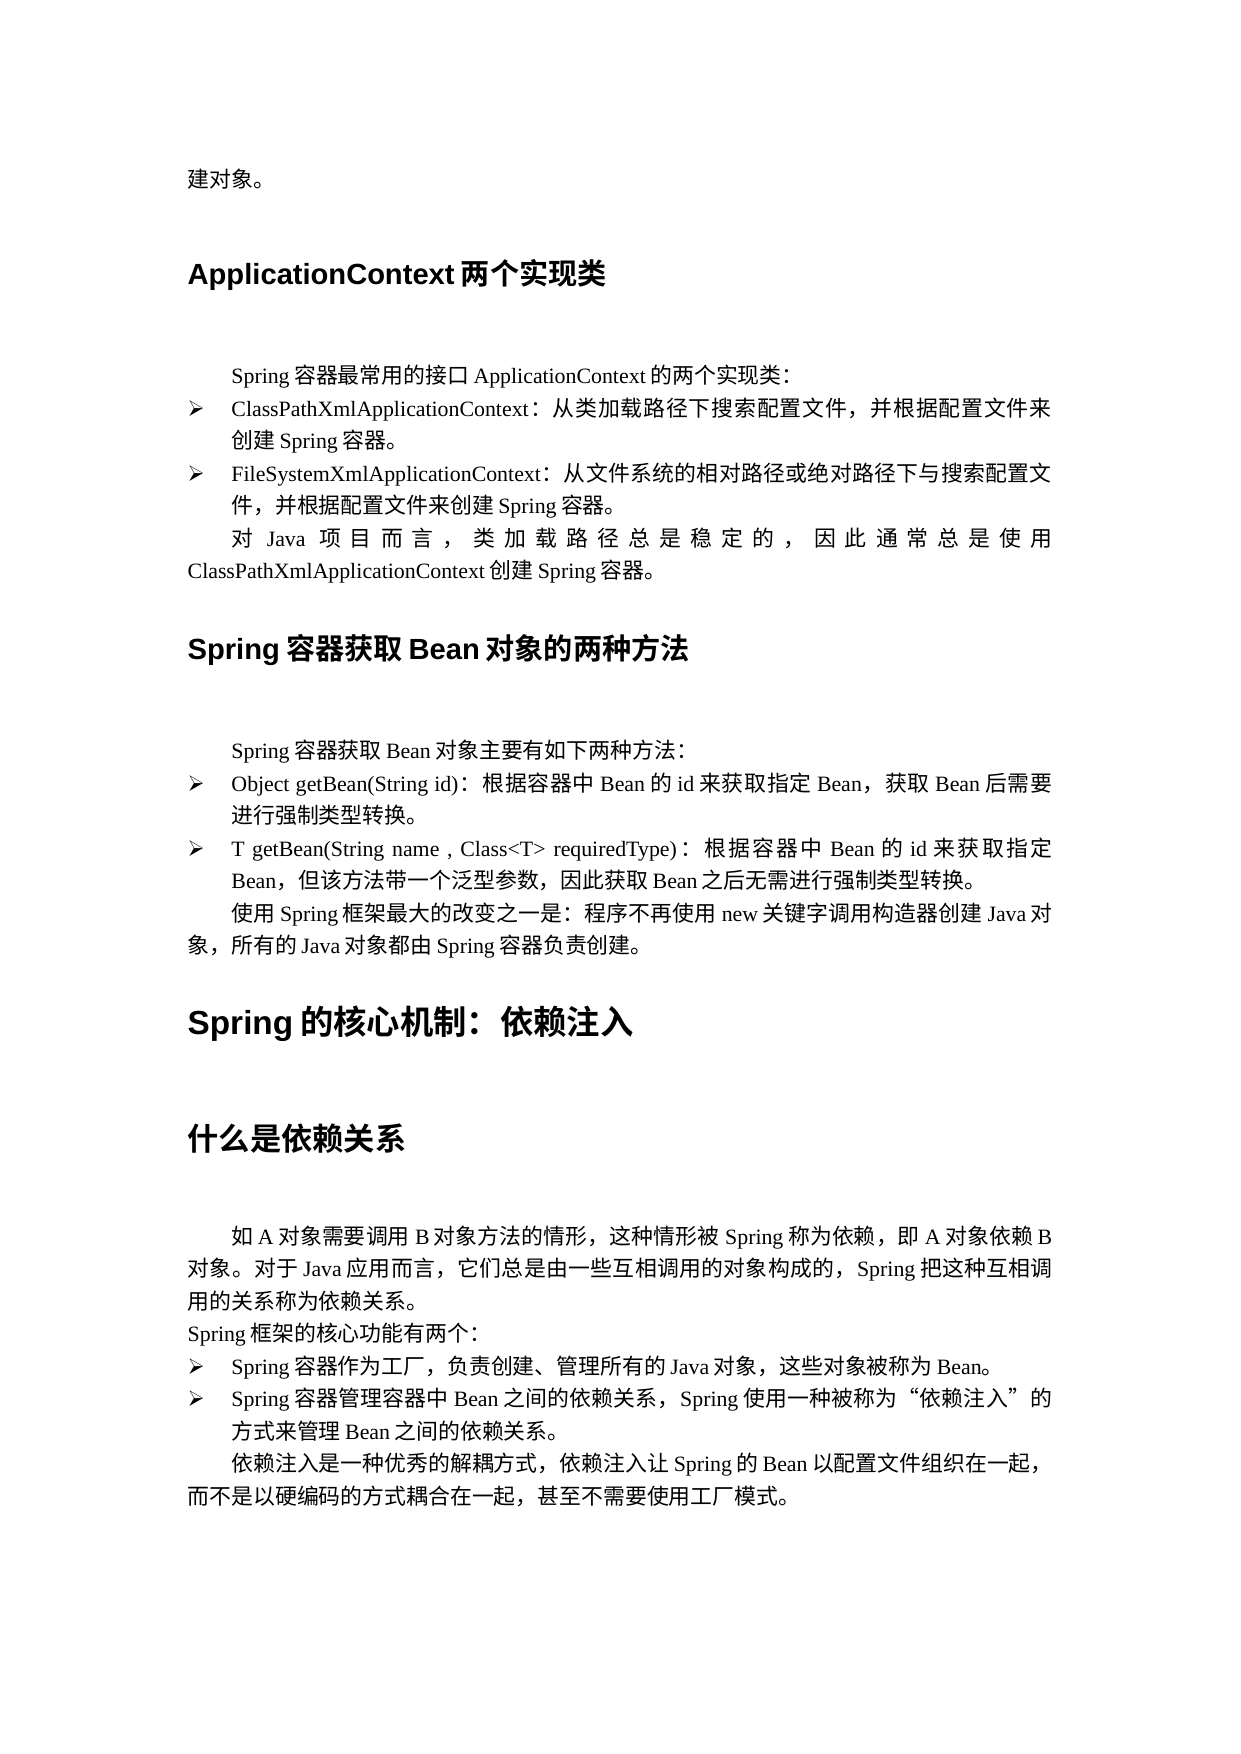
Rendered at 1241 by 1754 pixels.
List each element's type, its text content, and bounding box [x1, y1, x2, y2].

list ClassPathXmlApplicationContext：从类加载路径下搜索配置文件，并根据配置文件来创建Spring容器。 [187, 390, 1053, 455]
list Spring容器管理容器中Bean之间的依赖关系，Spring使用一种被称为“依赖注入”的方式来管理Bean之间的依赖关系。 [187, 1381, 1053, 1446]
text Spring容器最常用的接口ApplicationContext的两个实现类： [187, 358, 1053, 390]
list Spring容器作为工厂，负责创建、管理所有的Java对象，这些对象被称为Bean。 [187, 1348, 1053, 1381]
text 使用Spring框架最大的改变之一是：程序不再使用new关键字调用构造器创建Java对象，所有的Java对象都由Spring容器负责创建。 [187, 896, 1053, 961]
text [187, 162, 1053, 194]
subtitle ApplicationContext两个实现类 [187, 239, 1053, 304]
list T getBean(String name , Class<T> requiredType)：根据容器中Bean的id来获取指定Bean，但该方法带一个泛型参数，因此获取Bean之后无需进行强制类型转换。 [187, 831, 1053, 896]
text 如A对象需要调用B对象方法的情形，这种情形被Spring称为依赖，即A对象依赖B对象。对于Java应用而言，它们总是由一些互相调用的对象构成的，Spring把这种互相调用的关系称为依赖关系。 [187, 1218, 1053, 1316]
text Spring框架的核心功能有两个： [187, 1316, 1053, 1348]
subtitle Spring的核心机制：依赖注入 [187, 988, 1053, 1053]
list Object getBean(String id)：根据容器中Bean的id来获取指定Bean，获取Bean后需要进行强制类型转换。 [187, 766, 1053, 831]
subtitle Spring容器获取Bean对象的两种方法 [187, 614, 1053, 679]
subtitle 什么是依赖关系 [187, 1104, 1053, 1169]
text 对Java项目而言，类加载路径总是稳定的，因此通常总是使用ClassPathXmlApplicationContext创建Spring容器。 [187, 520, 1053, 585]
text 依赖注入是一种优秀的解耦方式，依赖注入让Spring的Bean以配置文件组织在一起，而不是以硬编码的方式耦合在一起，甚至不需要使用工厂模式。 [187, 1446, 1053, 1511]
text Spring容器获取Bean对象主要有如下两种方法： [187, 733, 1053, 766]
list FileSystemXmlApplicationContext：从文件系统的相对路径或绝对路径下与搜索配置文件，并根据配置文件来创建Spring容器。 [187, 455, 1053, 520]
